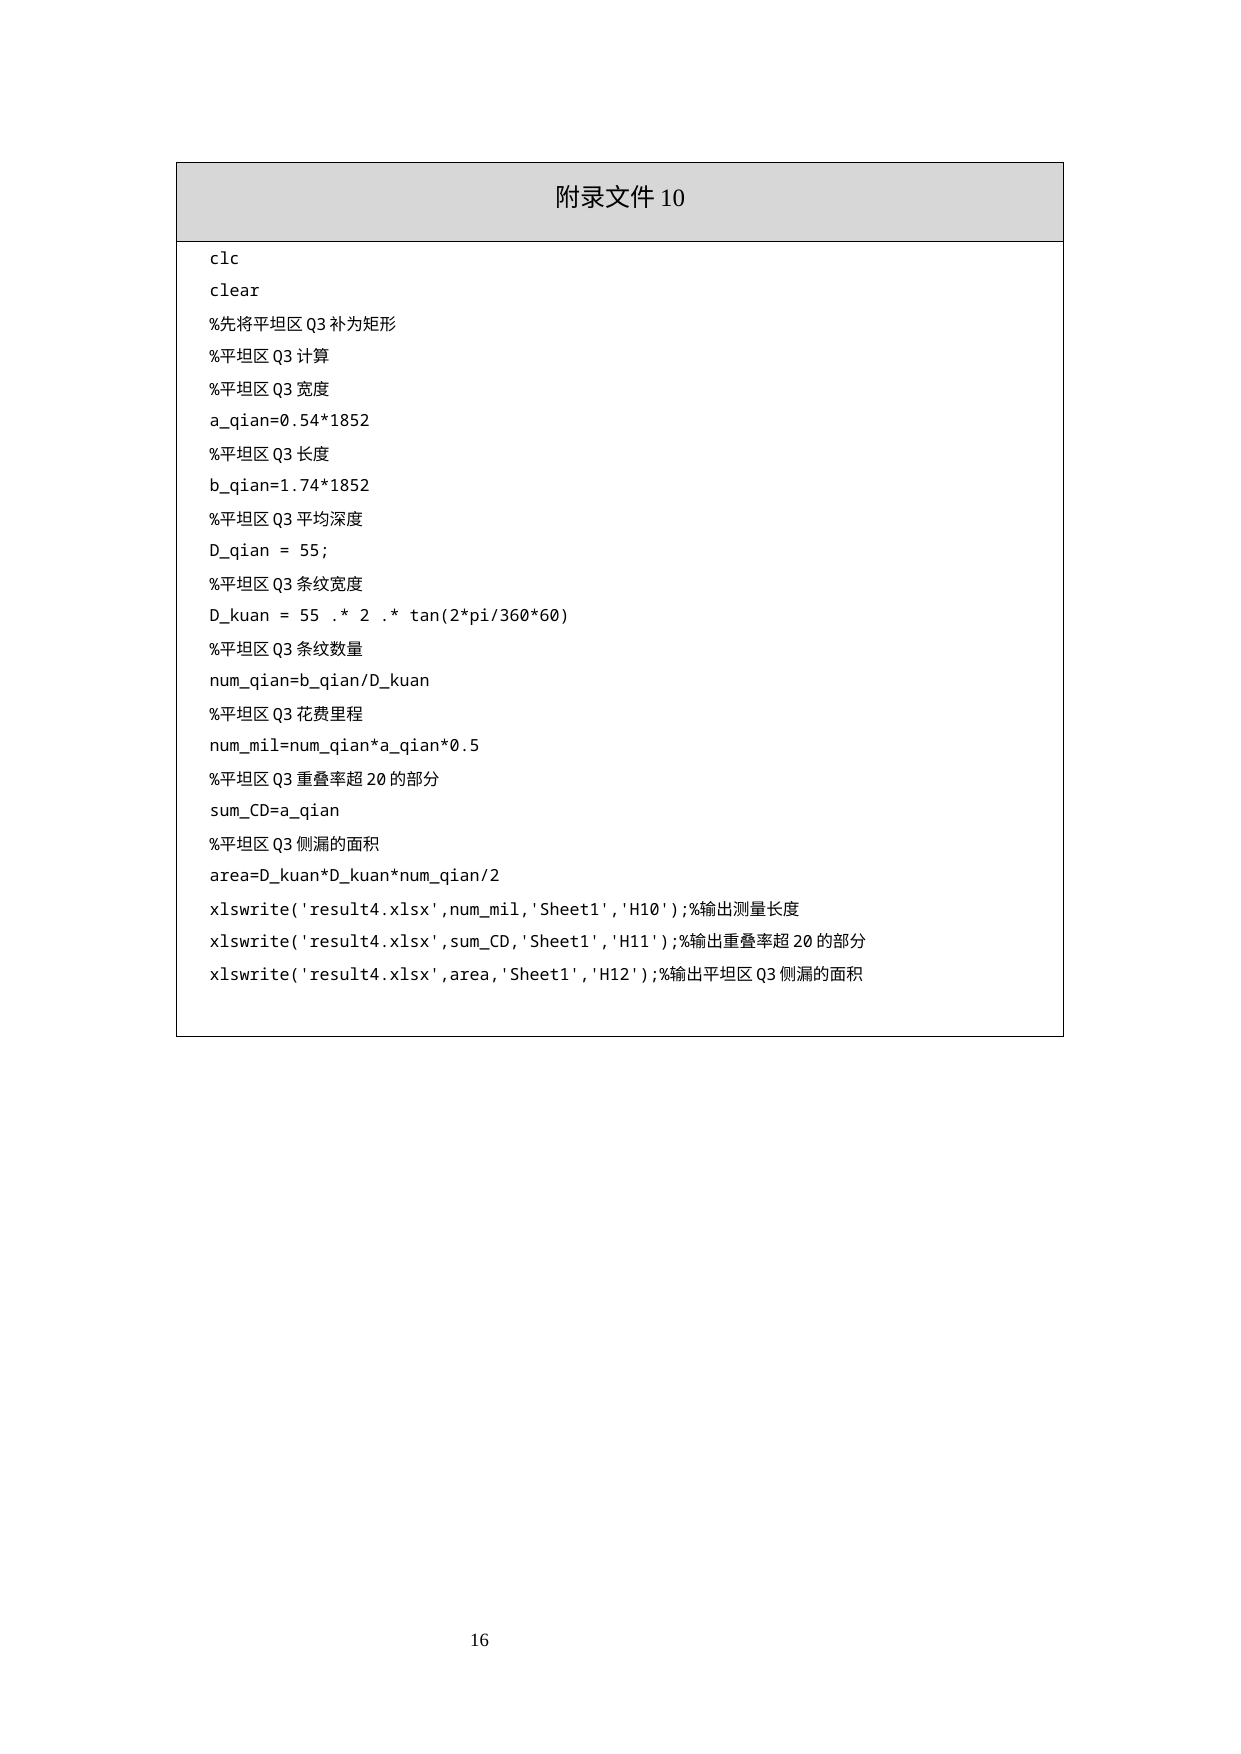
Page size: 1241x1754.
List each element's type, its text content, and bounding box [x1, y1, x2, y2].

table_cell clc clear %先将平坦区Q3补为矩形 %平坦区Q3计算 %平坦区Q3宽度 a_qian=0.54*1852 %平坦区Q3长度 b_qian=1.74*1852 %平坦区Q3平均深度 D_qian = 55; %平坦区Q3条纹宽度 D_kuan = 55 .* 2 .* tan(2*pi/360*60) %平坦区Q3条纹数量 num_qian=b_qian/D_kuan %平坦区Q3花费里程 num_mil=num_qian*a_qian*0.5 %平坦区Q3重叠率超20的部分 sum_CD=a_qian %平坦区Q3侧漏的面积 area=D_kuan*D_kuan*num_qian/2 xlswrite('result4.xlsx',num_mil,'Sheet1','H10');%输出测量长度 xlswrite('result4.xlsx',sum_CD,'Sheet1','H11');%输出重叠率超20的部分 xlswrite('result4.xlsx',area,'Sheet1','H12');%输出平坦区Q3侧漏的面积 [177, 242, 1063, 1036]
table_header 附录文件10 [177, 163, 1063, 241]
